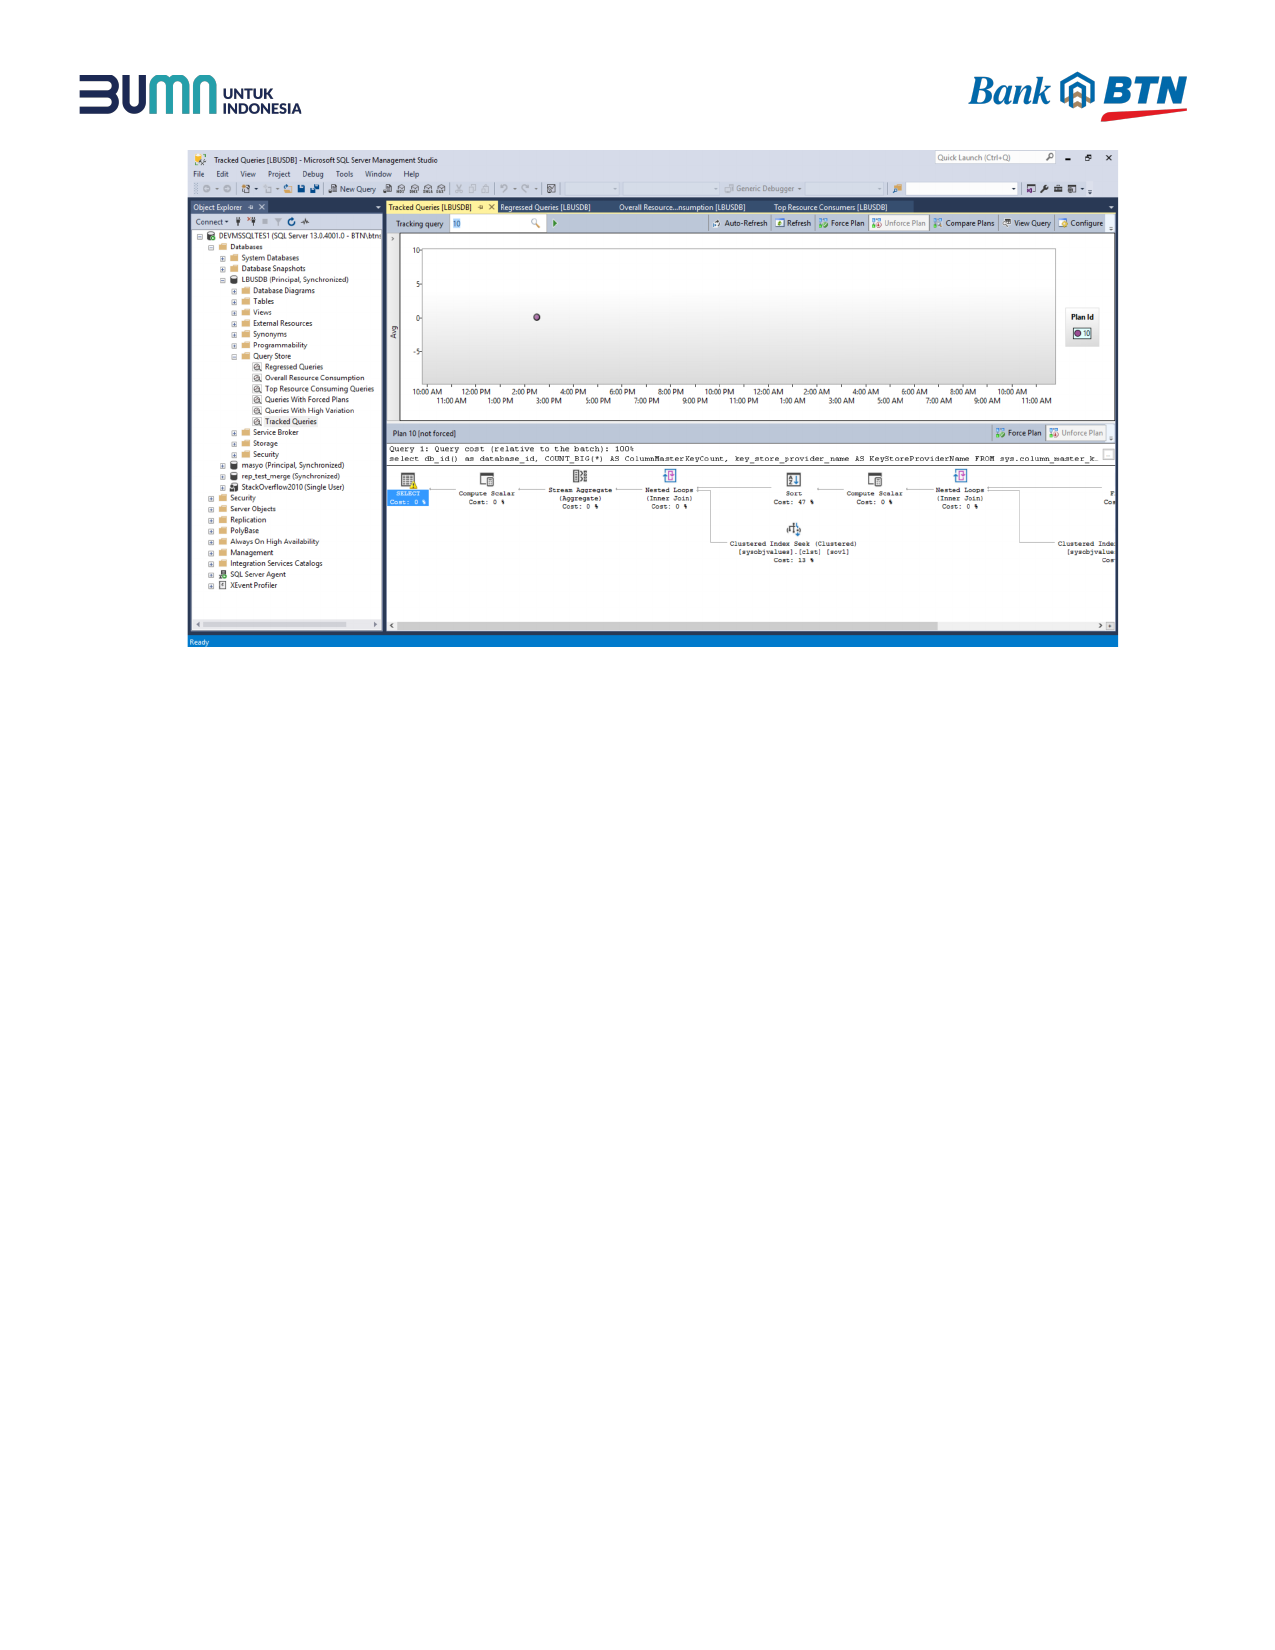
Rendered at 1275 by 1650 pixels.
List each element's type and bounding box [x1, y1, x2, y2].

picture [187, 39, 1204, 647]
picture [79, 75, 302, 114]
